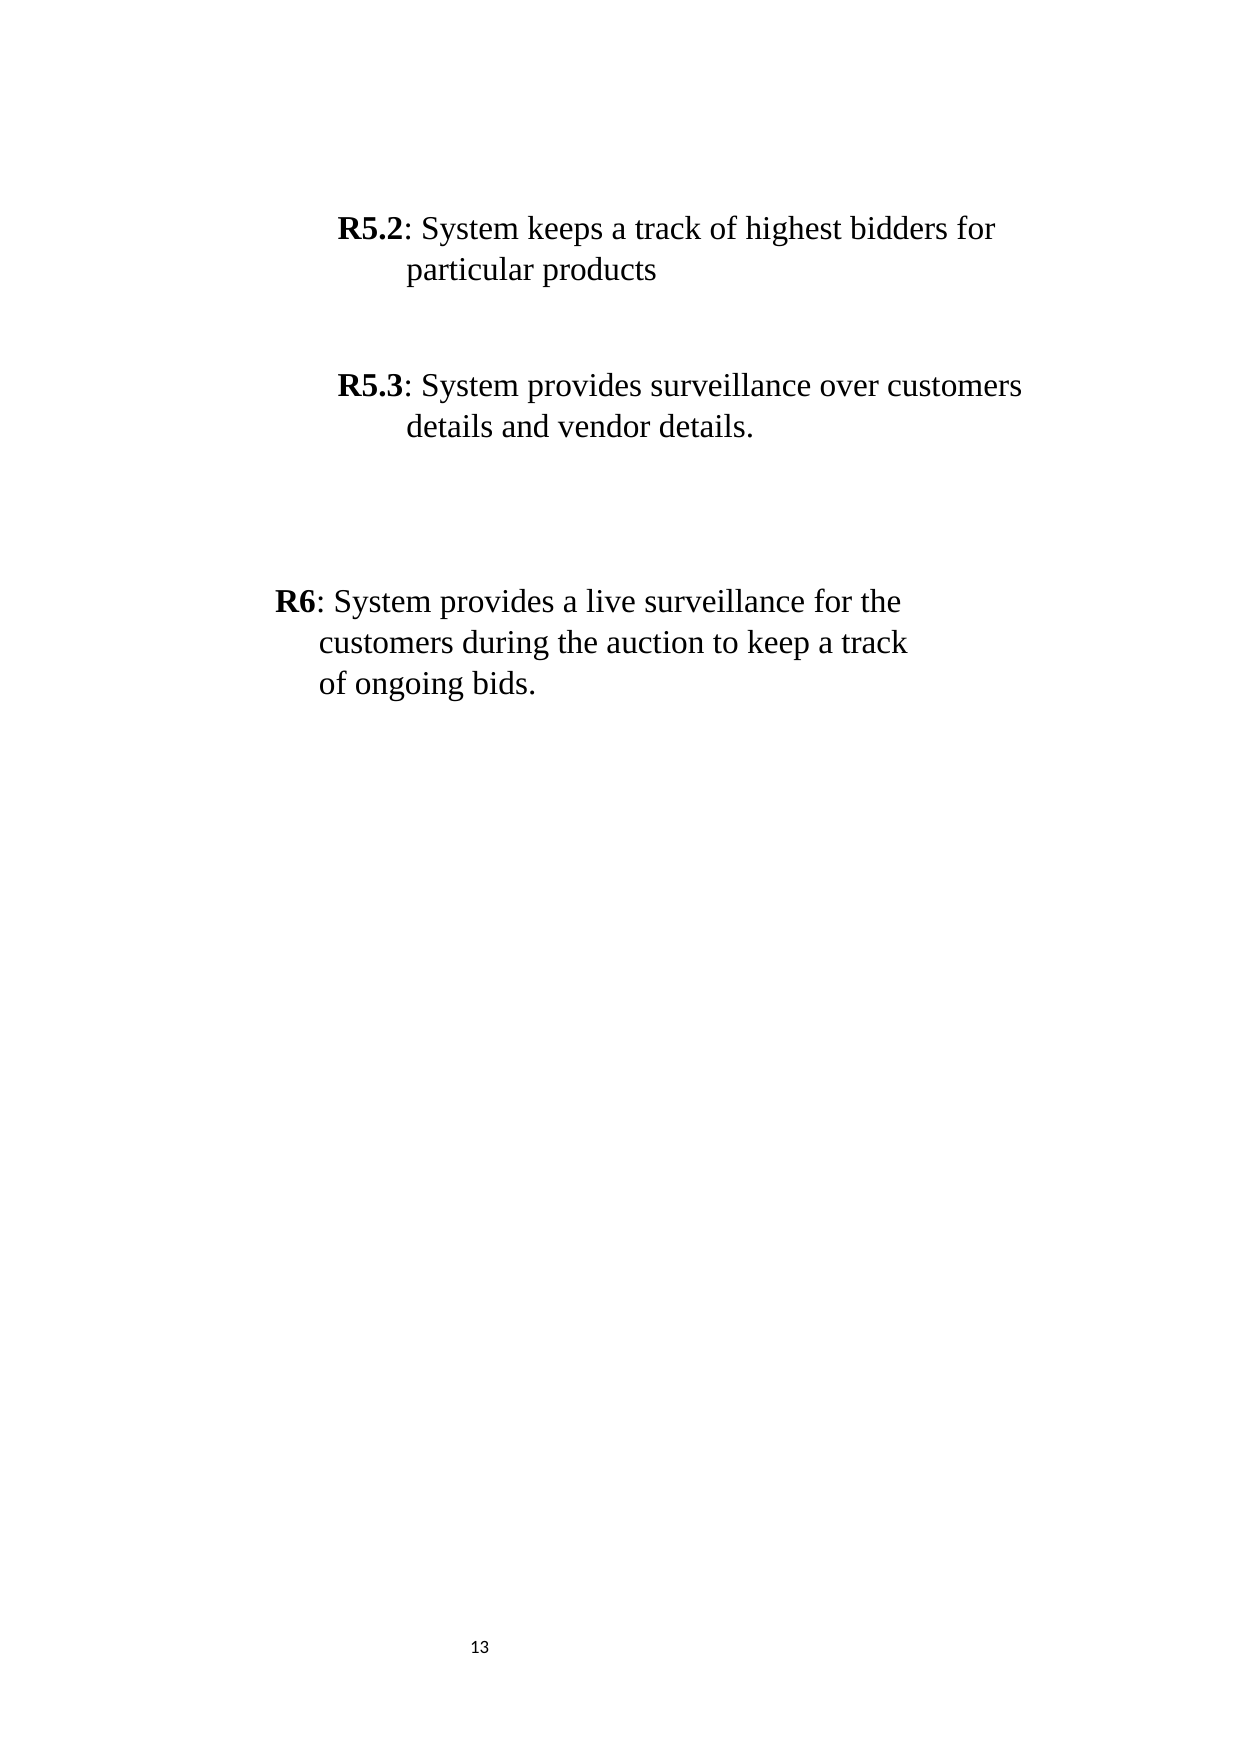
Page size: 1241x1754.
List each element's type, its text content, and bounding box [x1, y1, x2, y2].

text R5.3: System provides surveillance over customers details and vendor details. [262, 365, 1053, 445]
text R6: System provides a live surveillance for the customers during the auction to keep a track of ongoing bids. [231, 581, 1053, 702]
text R5.2: System keeps a track of highest bidders for particular products [262, 208, 1053, 288]
